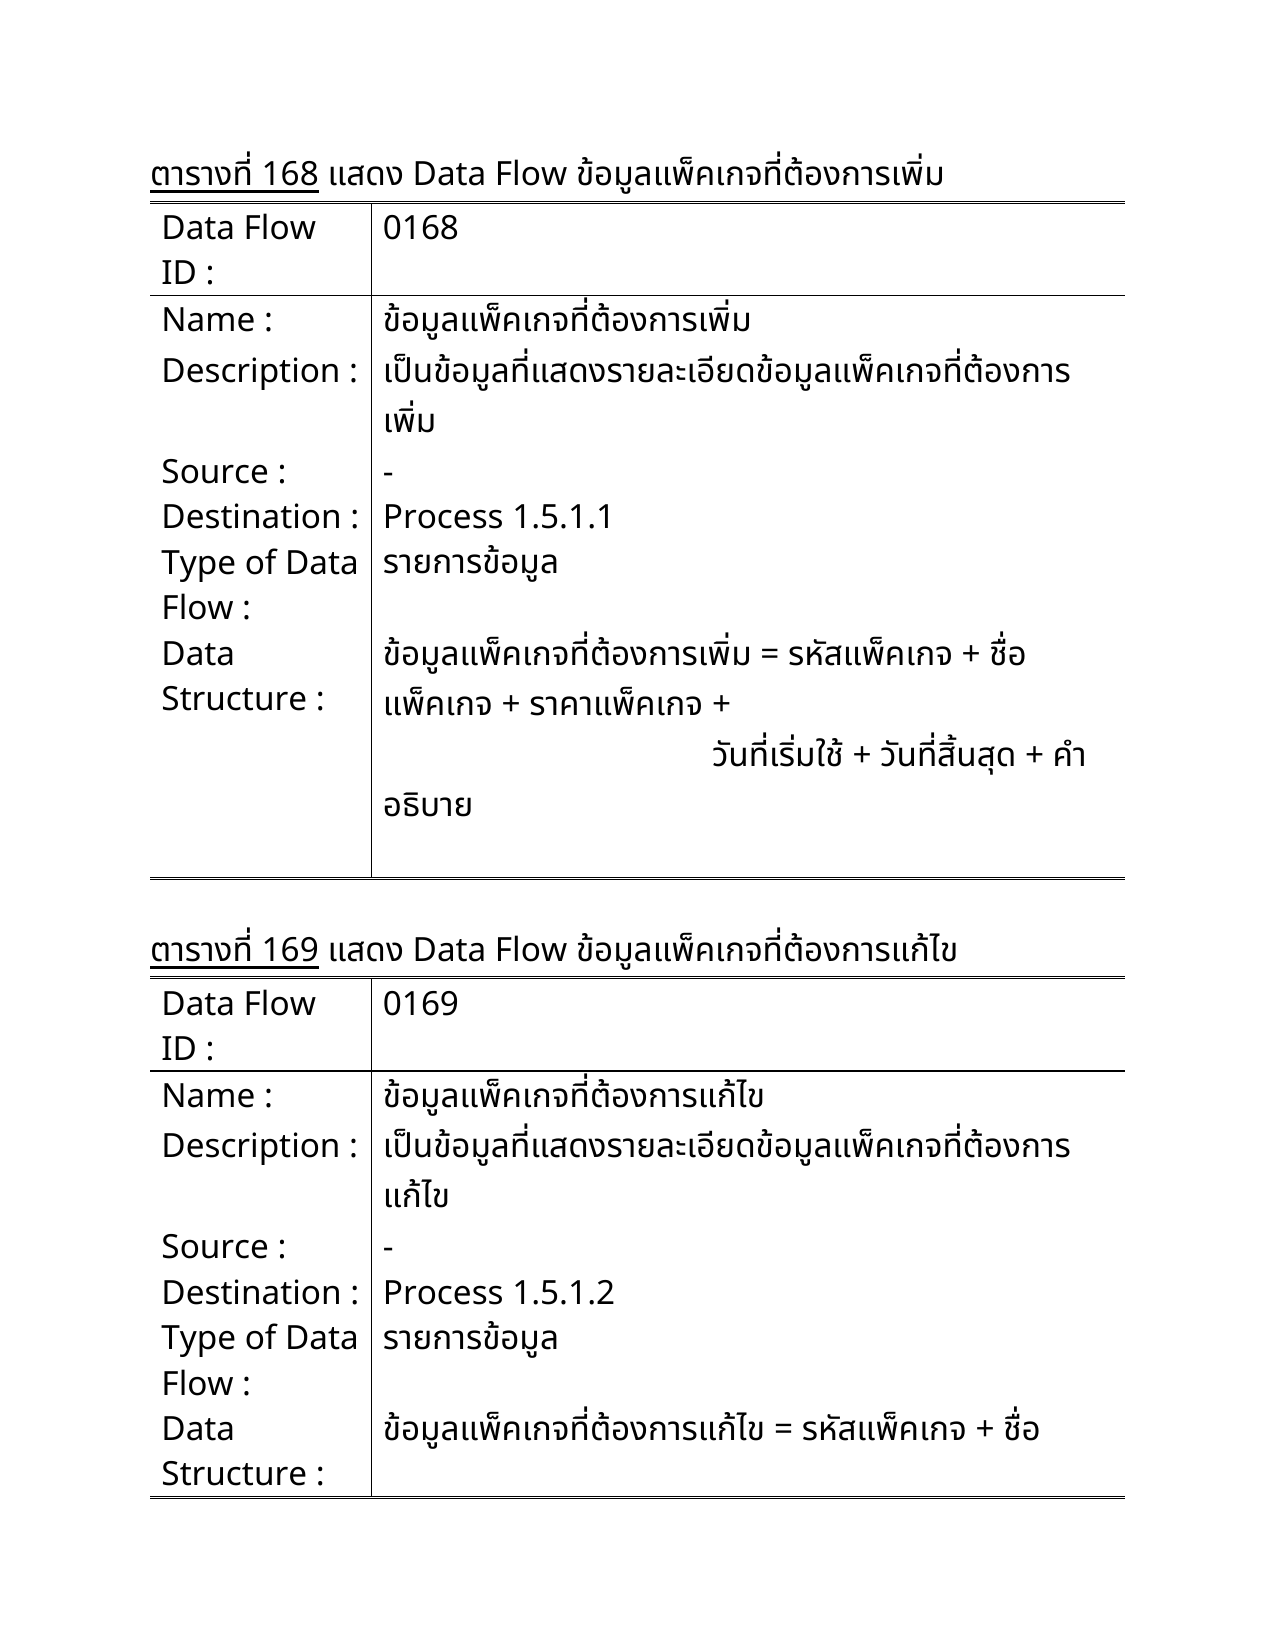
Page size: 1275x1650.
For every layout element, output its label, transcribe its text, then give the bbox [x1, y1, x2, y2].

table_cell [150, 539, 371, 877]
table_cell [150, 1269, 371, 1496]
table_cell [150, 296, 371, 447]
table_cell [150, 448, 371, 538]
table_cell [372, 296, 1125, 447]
text ตารางที่ 169 แสดง Data Flow ข้อมูลแพ็คเกจที่ต้องการแก้ไข [150, 926, 1125, 976]
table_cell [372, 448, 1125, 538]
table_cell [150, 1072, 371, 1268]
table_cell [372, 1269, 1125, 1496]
text ตารางที่ 168 แสดง Data Flow ข้อมูลแพ็คเกจที่ต้องการเพิ่ม [150, 150, 1125, 201]
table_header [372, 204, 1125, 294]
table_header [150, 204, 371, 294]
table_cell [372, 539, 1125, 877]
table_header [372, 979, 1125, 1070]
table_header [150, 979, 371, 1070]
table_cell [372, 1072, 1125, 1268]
